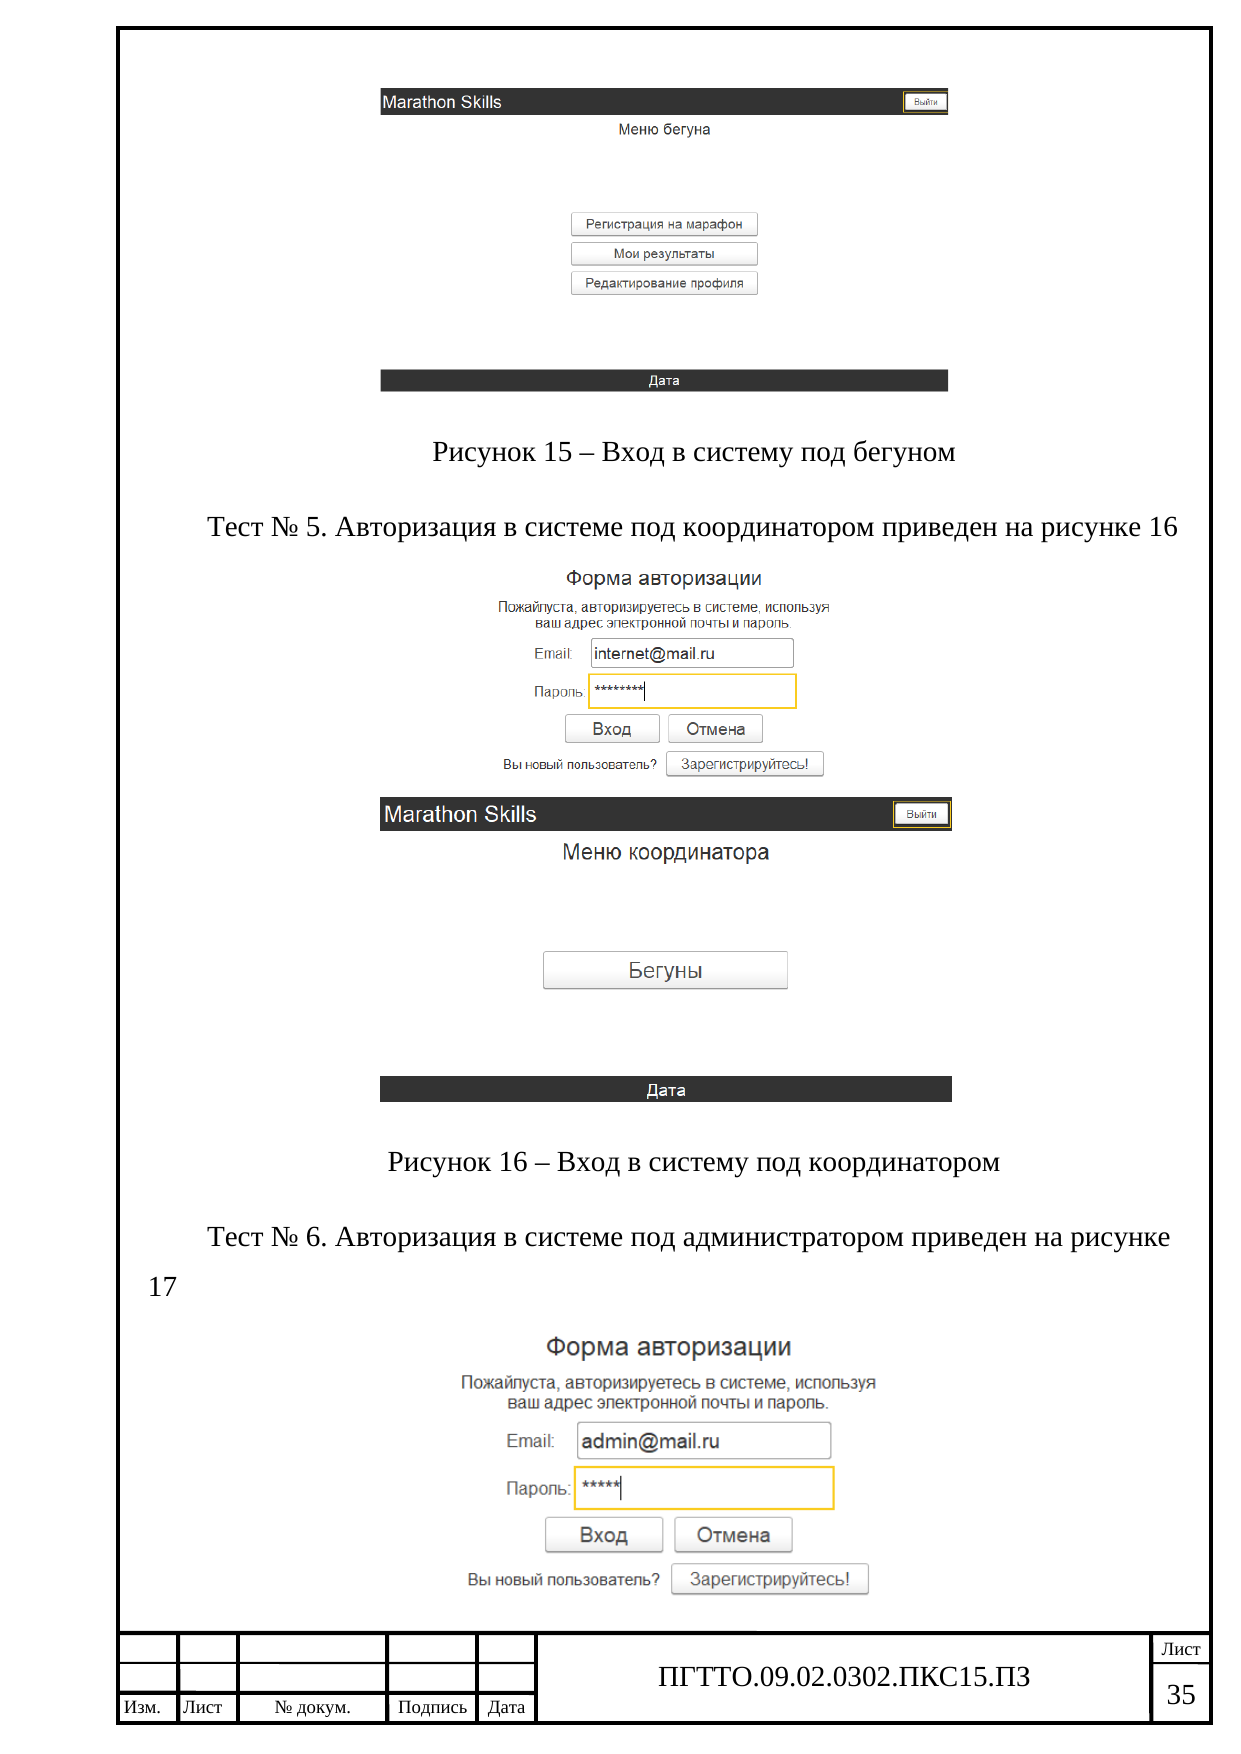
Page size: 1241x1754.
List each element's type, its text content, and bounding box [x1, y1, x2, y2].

picture [377, 797, 952, 1102]
text Рисунок 15 – Вход в систему под бегуном [148, 434, 1181, 468]
picture [450, 1319, 879, 1603]
picture [493, 560, 835, 781]
text Тест № 6. Авторизация в системе под администратором приведен на рисунке 17 [148, 1219, 1181, 1303]
picture [380, 88, 949, 393]
text Тест № 5. Авторизация в системе под координатором приведен на рисунке 16 [148, 509, 1181, 543]
text Рисунок 16 – Вход в систему под координатором [148, 1144, 1181, 1177]
